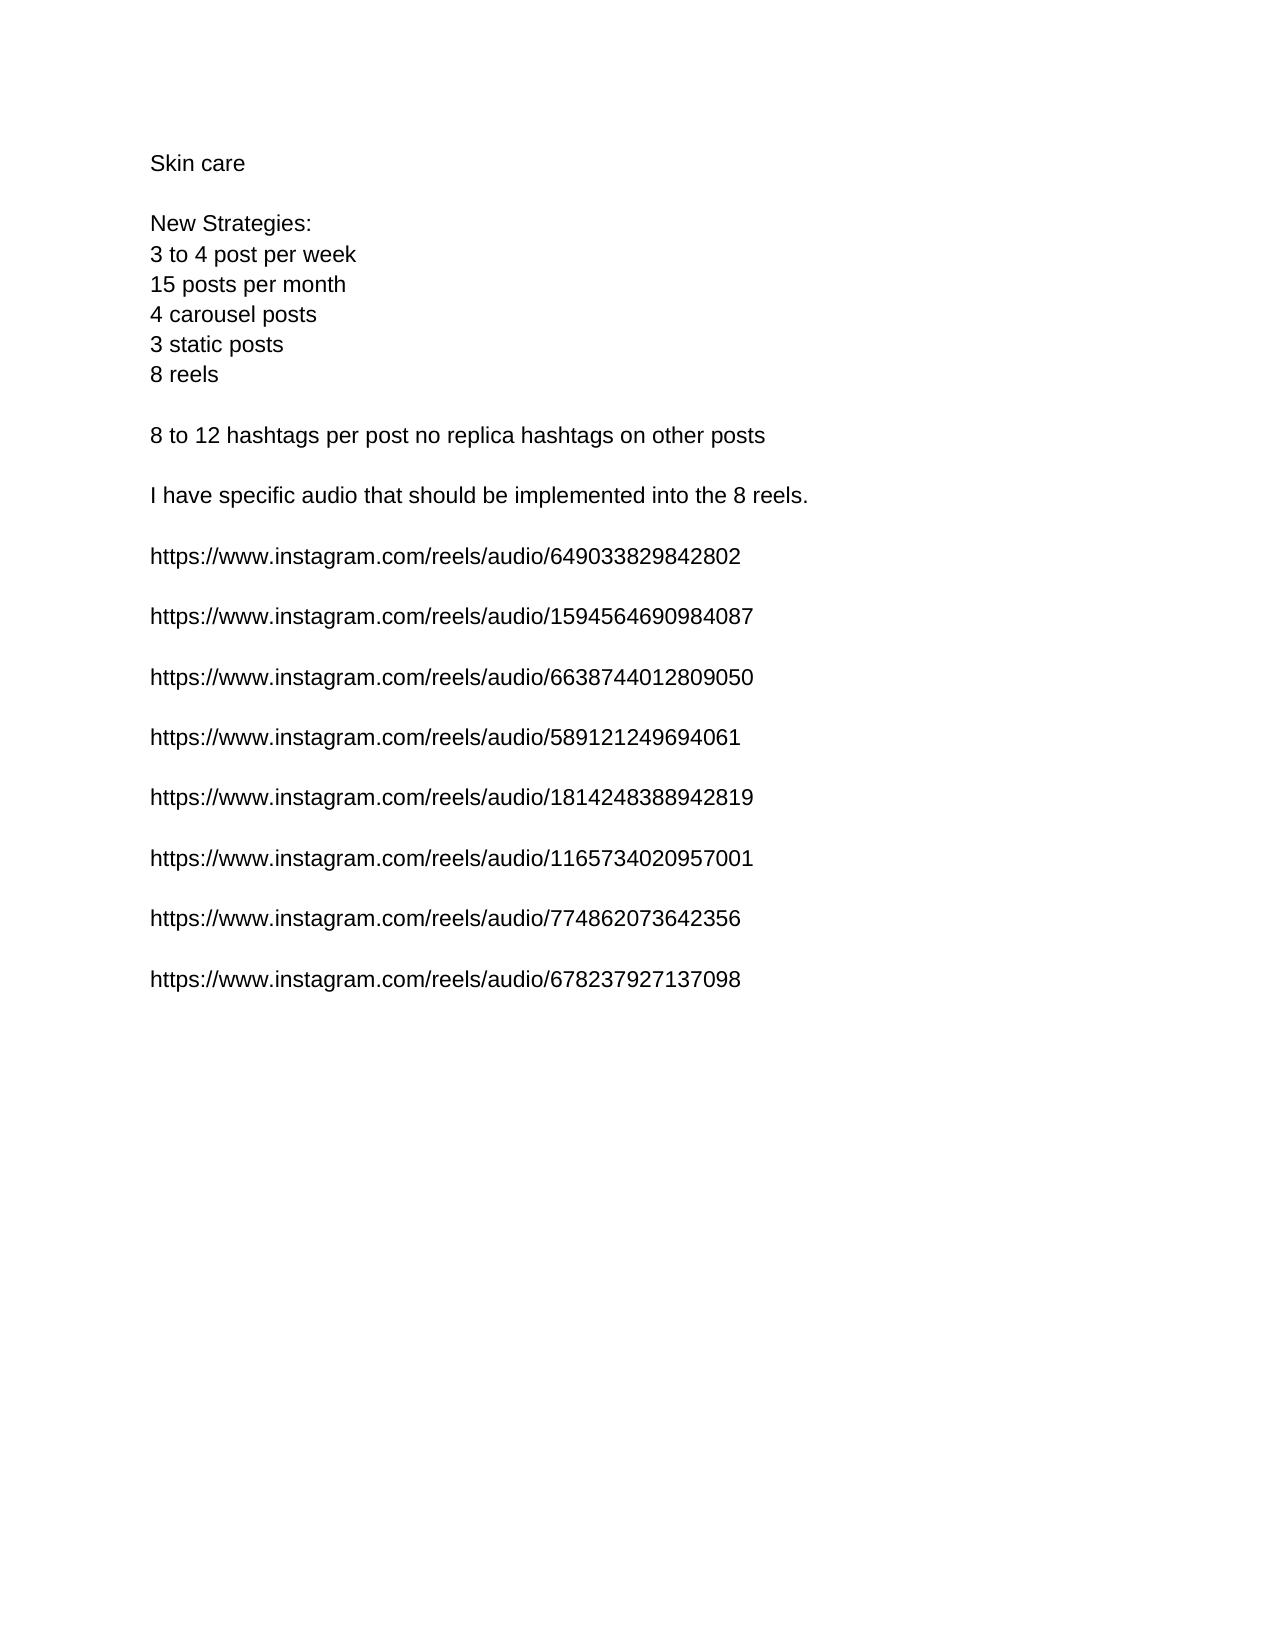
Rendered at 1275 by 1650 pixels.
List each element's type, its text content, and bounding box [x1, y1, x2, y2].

text I have specific audio that should be implemented into the 8 reels. [150, 482, 1125, 509]
text https://www.instagram.com/reels/audio/774862073642356 [150, 905, 1125, 932]
text 8 reels [150, 361, 1125, 388]
text 3 to 4 post per week [150, 241, 1125, 267]
text Skin care [150, 150, 1125, 176]
text https://www.instagram.com/reels/audio/1594564690984087 [150, 603, 1125, 629]
text https://www.instagram.com/reels/audio/589121249694061 [150, 724, 1125, 750]
text New Strategies: [150, 210, 1125, 237]
text https://www.instagram.com/reels/audio/678237927137098 [150, 966, 1125, 992]
text 4 carousel posts [150, 301, 1125, 327]
text 15 posts per month [150, 271, 1125, 297]
text 8 to 12 hashtags per post no replica hashtags on other posts [150, 422, 1125, 448]
text https://www.instagram.com/reels/audio/6638744012809050 [150, 663, 1125, 690]
text https://www.instagram.com/reels/audio/1165734020957001 [150, 845, 1125, 871]
text https://www.instagram.com/reels/audio/649033829842802 [150, 543, 1125, 569]
text 3 static posts [150, 331, 1125, 358]
text https://www.instagram.com/reels/audio/1814248388942819 [150, 784, 1125, 811]
